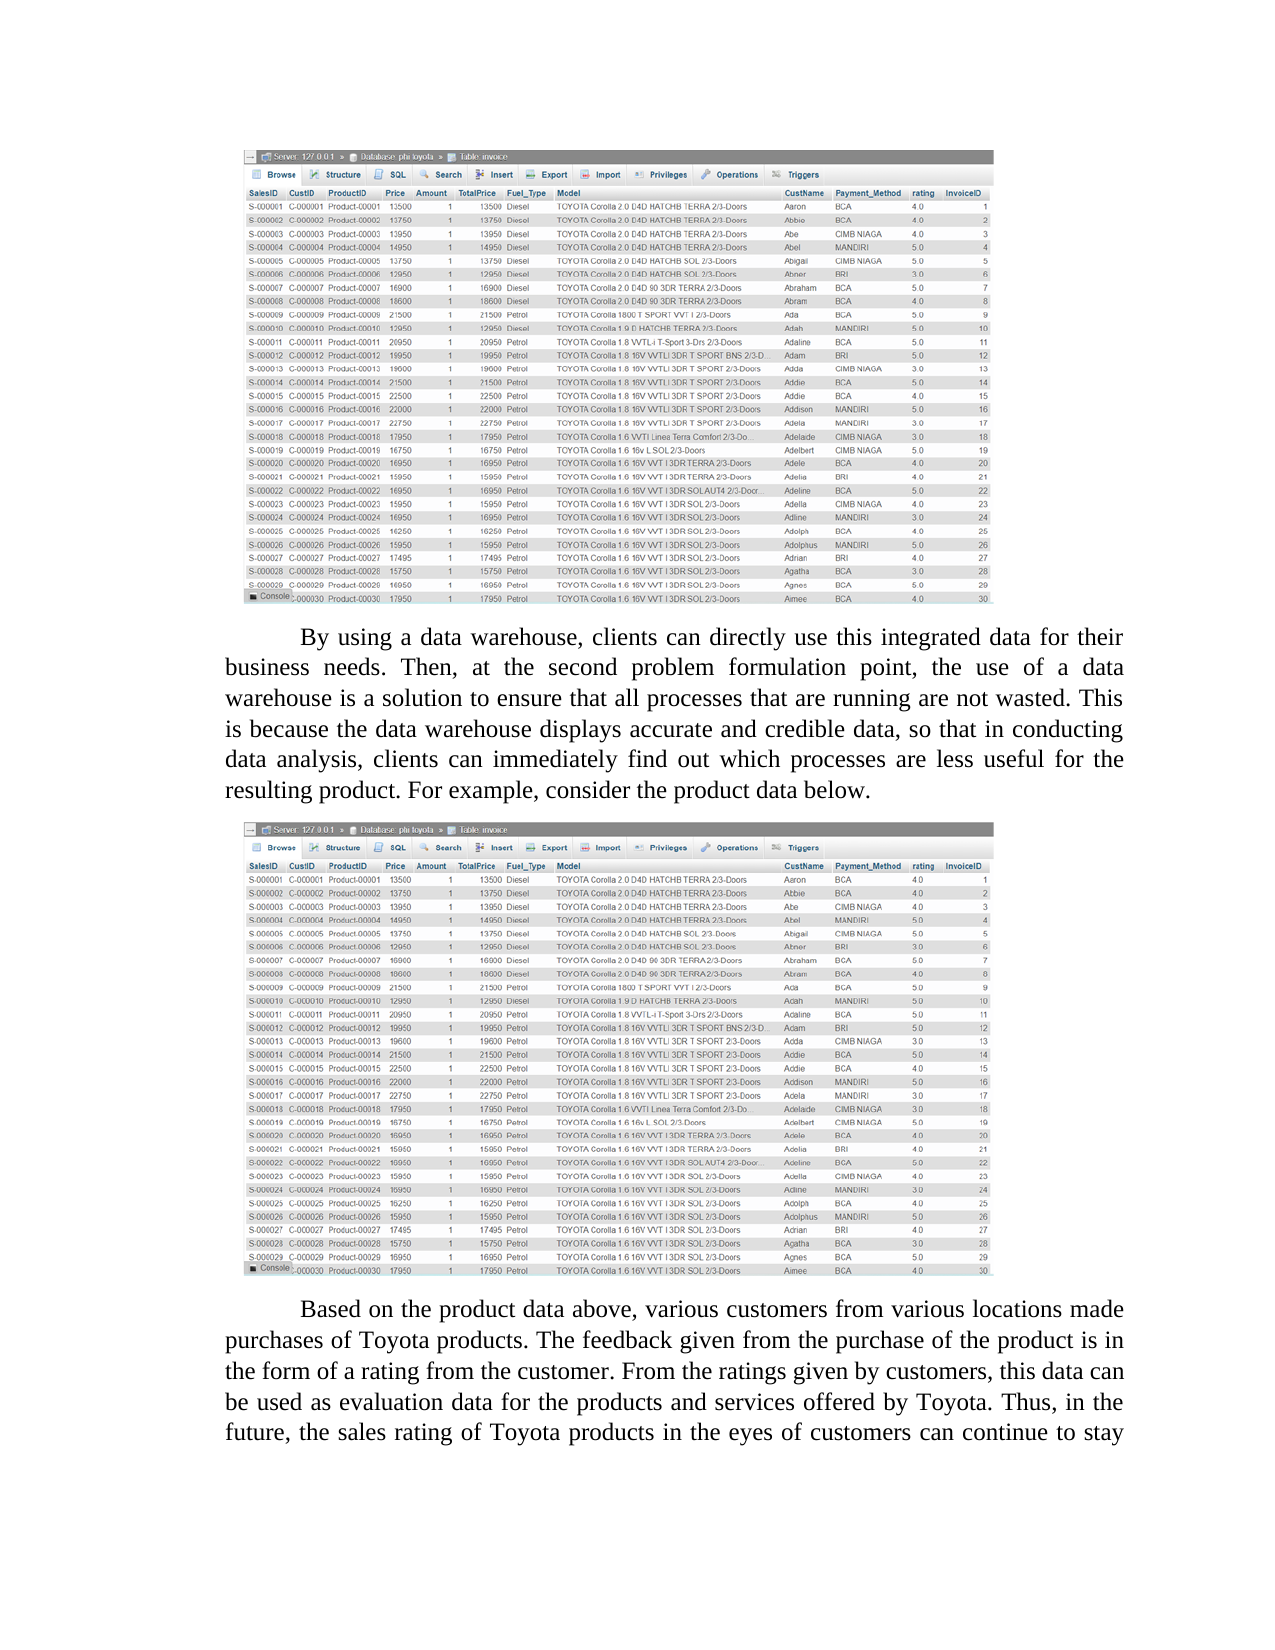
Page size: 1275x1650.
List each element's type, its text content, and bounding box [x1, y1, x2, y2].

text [225, 1294, 1125, 1446]
text By using a data warehouse, clients can directly use this integrated data for their business needs. Then, at the second problem formulation point, the use of a data warehouse is a solution to ensure that all processes that are running are not wasted. This is because the data warehouse displays accurate and credible data, so that in conducting data analysis, clients can immediately find out which processes are less useful for the resulting product. For example, consider the product data below. [225, 622, 1125, 804]
